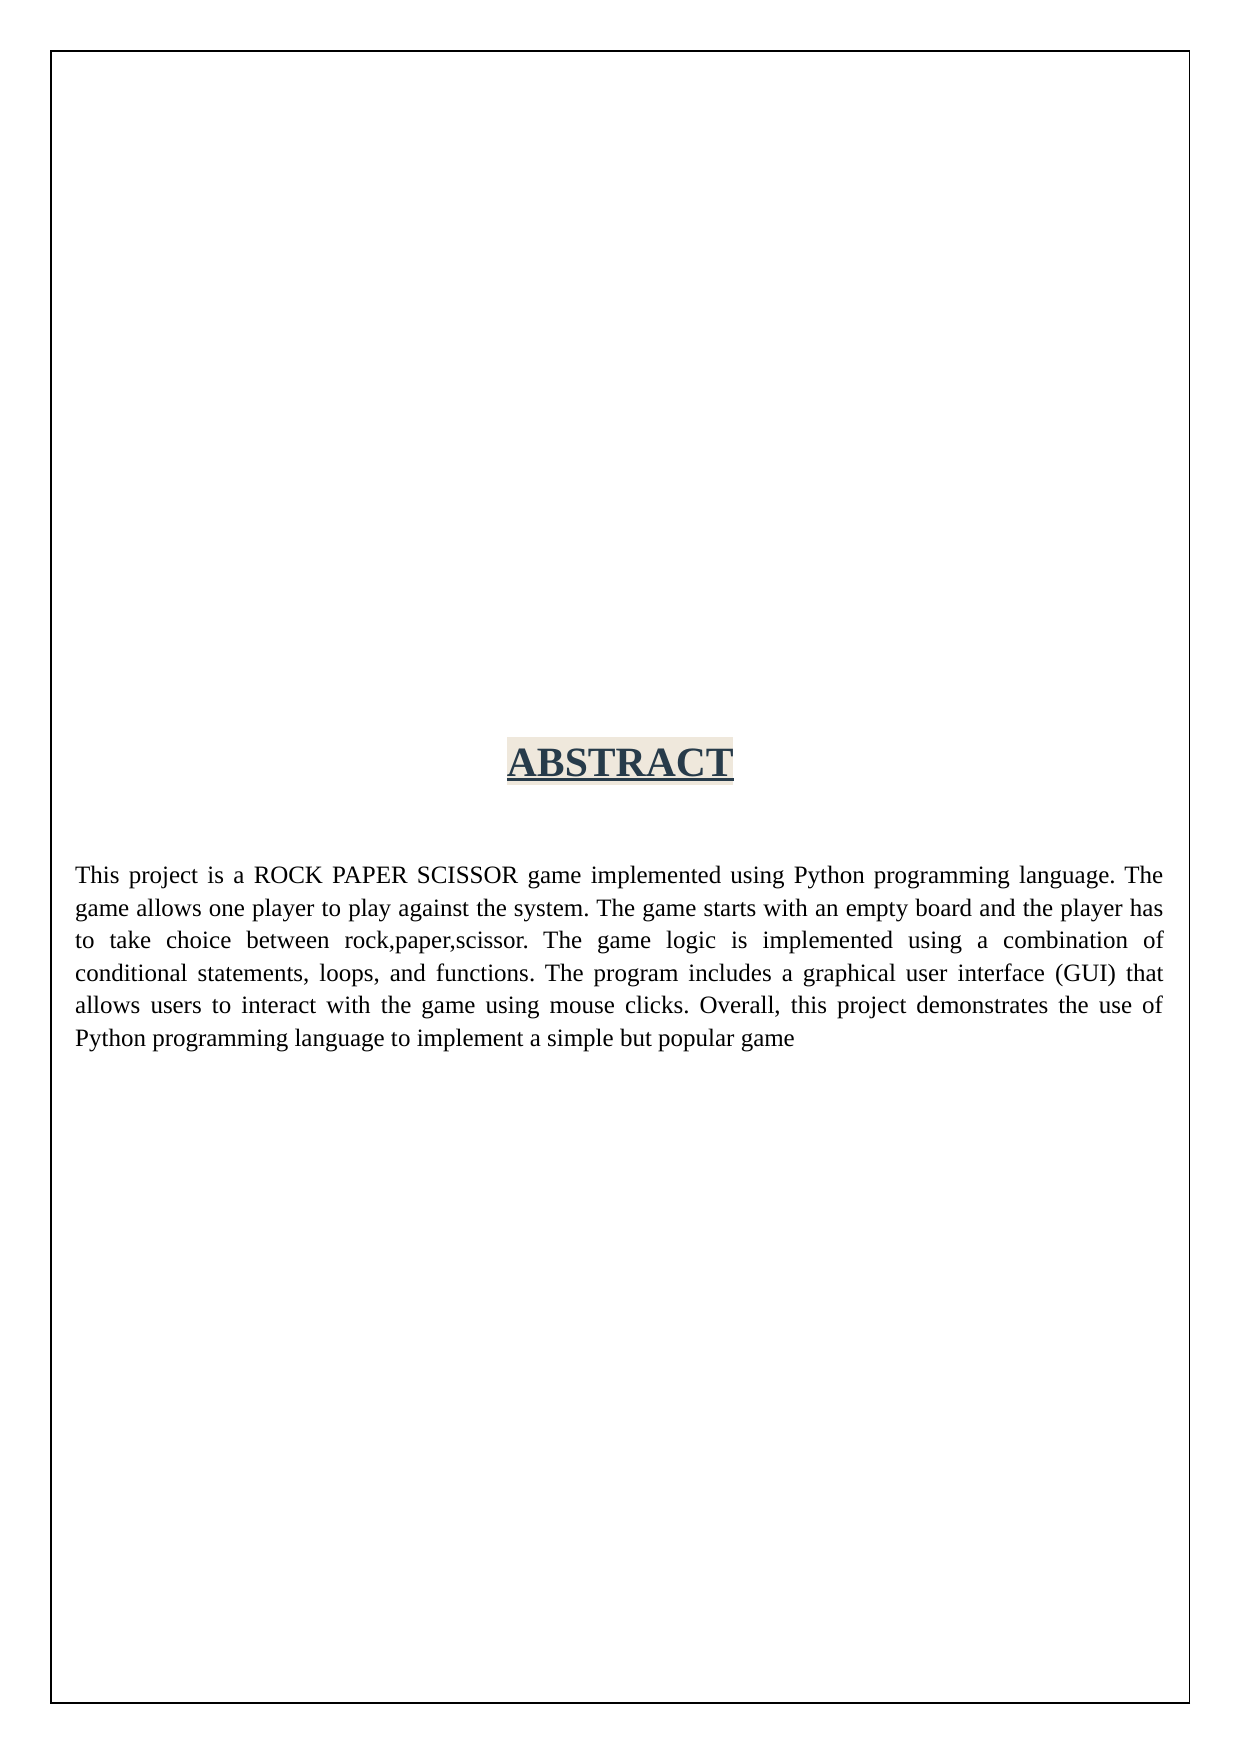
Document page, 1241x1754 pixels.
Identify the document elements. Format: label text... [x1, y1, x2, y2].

text ABSTRACT [75, 728, 1165, 793]
text This project is a ROCK PAPER SCISSOR game implemented using Python programming language. The game allows one player to play against the system. The game starts with an empty board and the player has to take choice between rock,paper,scissor. The game logic is implemented using a combination of conditional statements, loops, and functions. The program includes a graphical user interface (GUI) that allows users to interact with the game using mouse clicks. Overall, this project demonstrates the use of Python programming language to implement a simple but popular game [75, 858, 1165, 1053]
